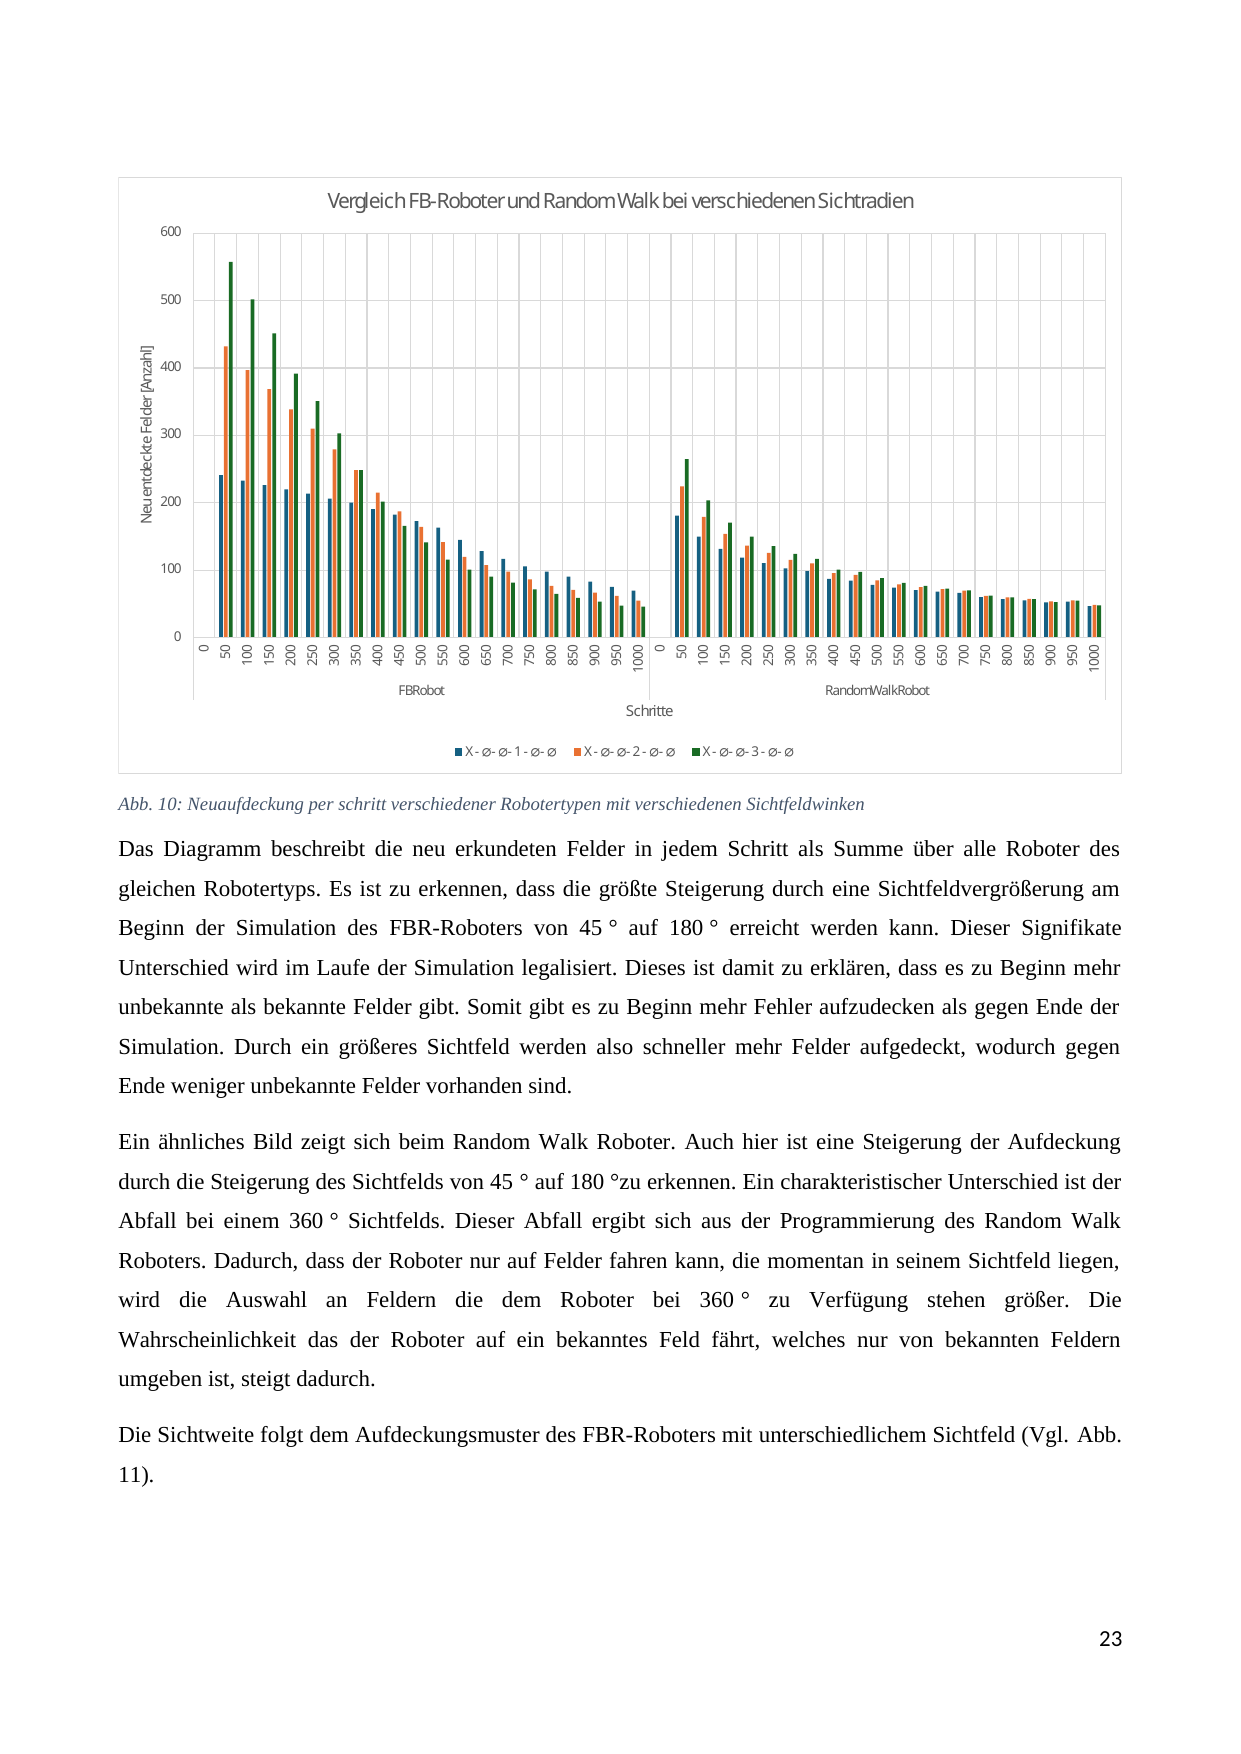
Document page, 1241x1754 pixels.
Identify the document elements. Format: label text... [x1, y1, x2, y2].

text Ein ähnliches Bild zeigt sich beim Random Walk Roboter. Auch hier ist eine Steigerung der Aufdeckung durch die Steigerung des Sichtfelds von 45 ° auf 180 °zu erkennen. Ein charakteristischer Unterschied ist der Abfall bei einem 360 ° Sichtfelds. Dieser Abfall ergibt sich aus der Programmierung des Random Walk Roboters. Dadurch, dass der Roboter nur auf Felder fahren kann, die momentan in seinem Sichtfeld liegen, wird die Auswahl an Feldern die dem Roboter bei 360 ° zu Verfügung stehen größer. Die Wahrscheinlichkeit das der Roboter auf ein bekanntes Feld fährt, welches nur von bekannten Feldern umgeben ist, steigt dadurch. [118, 1128, 1122, 1392]
text Abb. 10: Neuaufdeckung per schritt verschiedener Robotertypen mit verschiedenen Sichtfeldwinken [118, 793, 1122, 814]
text Die Sichtweite folgt dem Aufdeckungsmuster des FBR-Roboters mit unterschiedlichem Sichtfeld (Vgl. Abb. 11). [118, 1421, 1122, 1487]
text Das Diagramm beschreibt die neu erkundeten Felder in jedem Schritt als Summe über alle Roboter des gleichen Robotertyps. Es ist zu erkennen, dass die größte Steigerung durch eine Sichtfeldvergrößerung am Beginn der Simulation des FBR-Roboters von 45 ° auf 180 ° erreicht werden kann. Dieser Signifikate Unterschied wird im Laufe der Simulation legalisiert. Dieses ist damit zu erklären, dass es zu Beginn mehr unbekannte als bekannte Felder gibt. Somit gibt es zu Beginn mehr Fehler aufzudecken als gegen Ende der Simulation. Durch ein größeres Sichtfeld werden also schneller mehr Felder aufgedeckt, wodurch gegen Ende weniger unbekannte Felder vorhanden sind. [118, 835, 1122, 1099]
